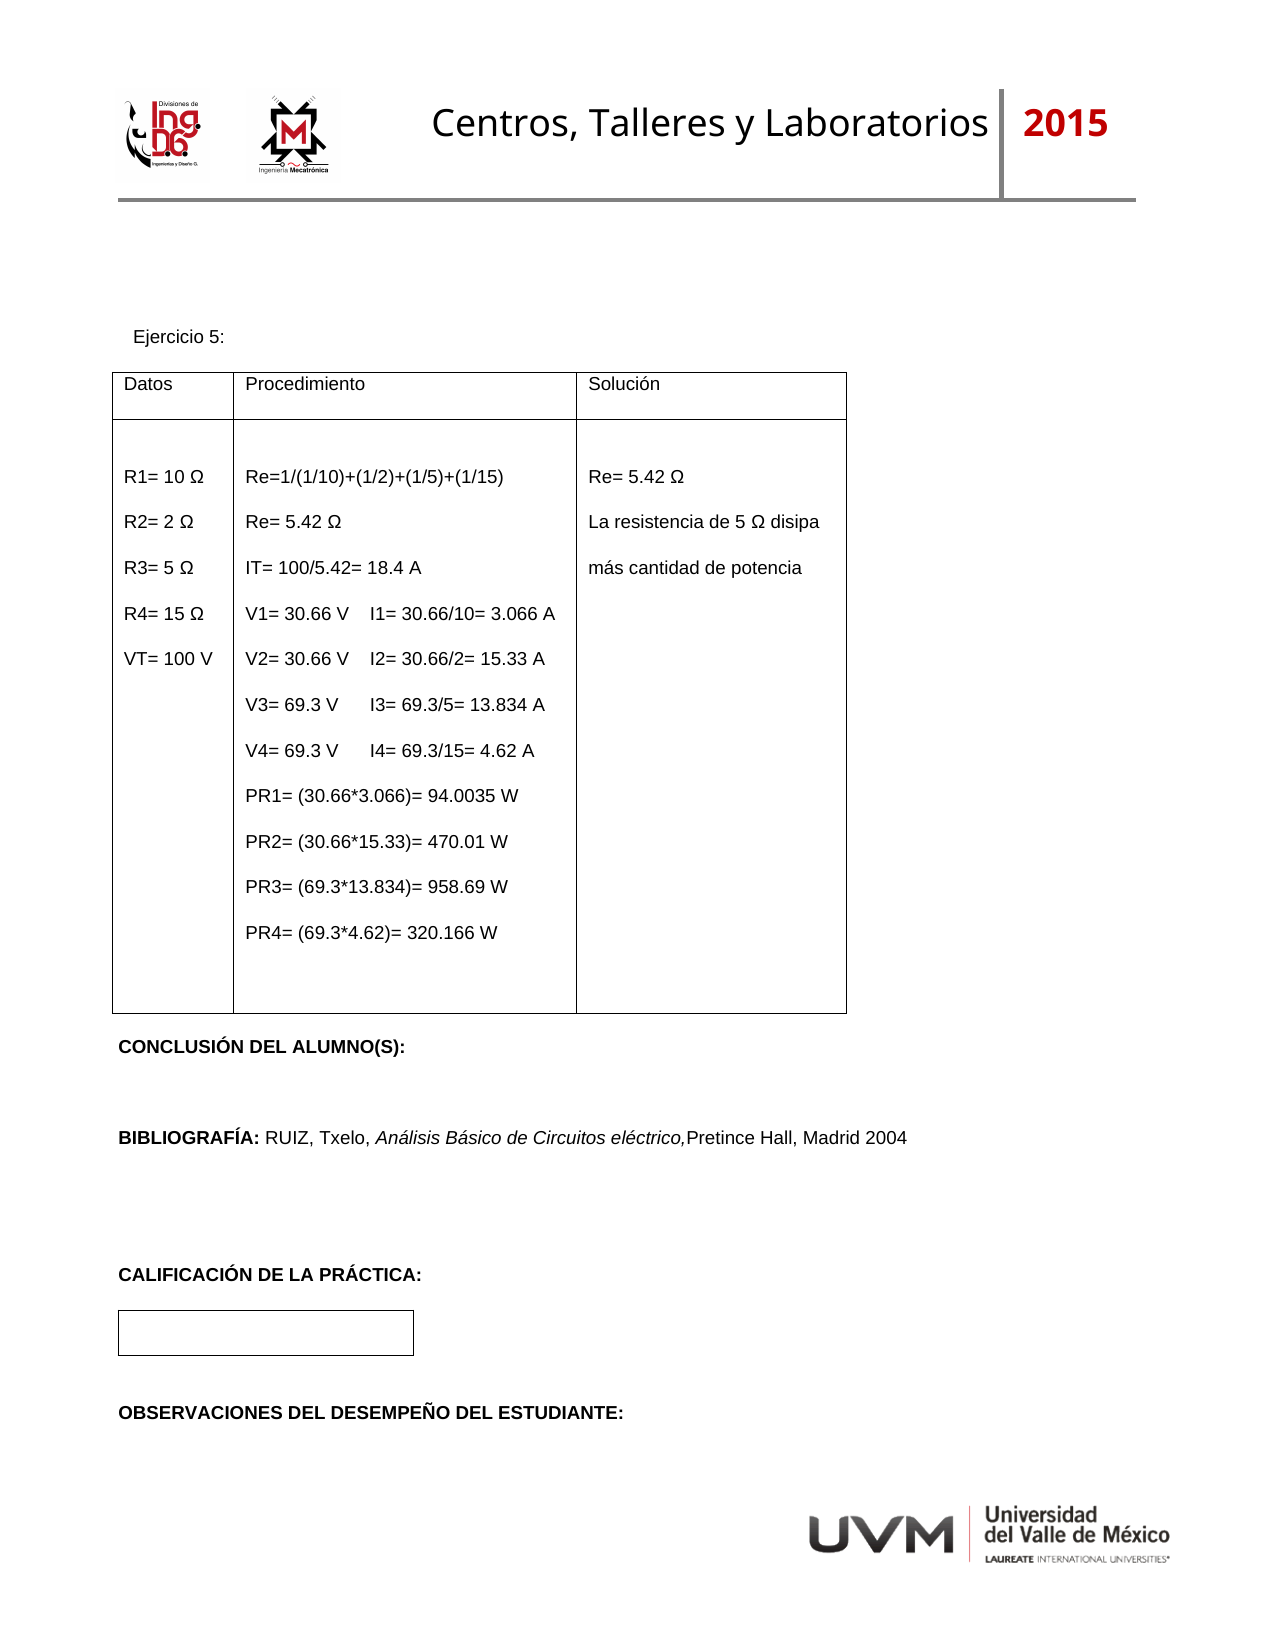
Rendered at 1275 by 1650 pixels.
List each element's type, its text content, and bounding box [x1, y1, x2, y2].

text CALIFICACIÓN DE LA PRÁCTICA: [118, 1264, 1142, 1286]
table_header [119, 1311, 413, 1355]
picture [809, 1505, 1170, 1563]
table_cell Re=1/(1/10)+(1/2)+(1/5)+(1/15) Re= 5.42 Ω IT= 100/5.42= 18.4 A V1= 30.66 V I1= 30.66/10= 3.066 A V2= 30.66 V I2= 30.66/2= 15.33 A V3= 69.3 V I3= 69.3/5= 13.834 A V4= 69.3 V I4= 69.3/15= 4.62 A PR1= (30.66*3.066)= 94.0035 W PR2= (30.66*15.33)= 470.01 W PR3= (69.3*13.834)= 958.69 W PR4= (69.3*4.62)= 320.166 W [234, 420, 576, 1013]
table_cell Re= 5.42 Ω La resistencia de 5 Ω disipa más cantidad de potencia [577, 420, 846, 1013]
text Ejercicio 5: [59, 326, 1142, 348]
text OBSERVACIONES DEL DESEMPEÑO DEL ESTUDIANTE: [118, 1402, 1142, 1423]
picture [246, 88, 341, 183]
table_header Procedimiento [234, 373, 576, 419]
table_header Solución [577, 373, 846, 419]
picture [115, 88, 210, 183]
text BIBLIOGRAFÍA: RUIZ, Txelo, Análisis Básico de Circuitos eléctrico,Pretince Hall, Madrid 2004 [59, 1127, 1142, 1149]
table_header Datos [113, 373, 233, 419]
table_cell R1= 10 Ω R2= 2 Ω R3= 5 Ω R4= 15 Ω VT= 100 V [113, 420, 233, 1013]
text CONCLUSIÓN DEL ALUMNO(S): [118, 1036, 1142, 1057]
